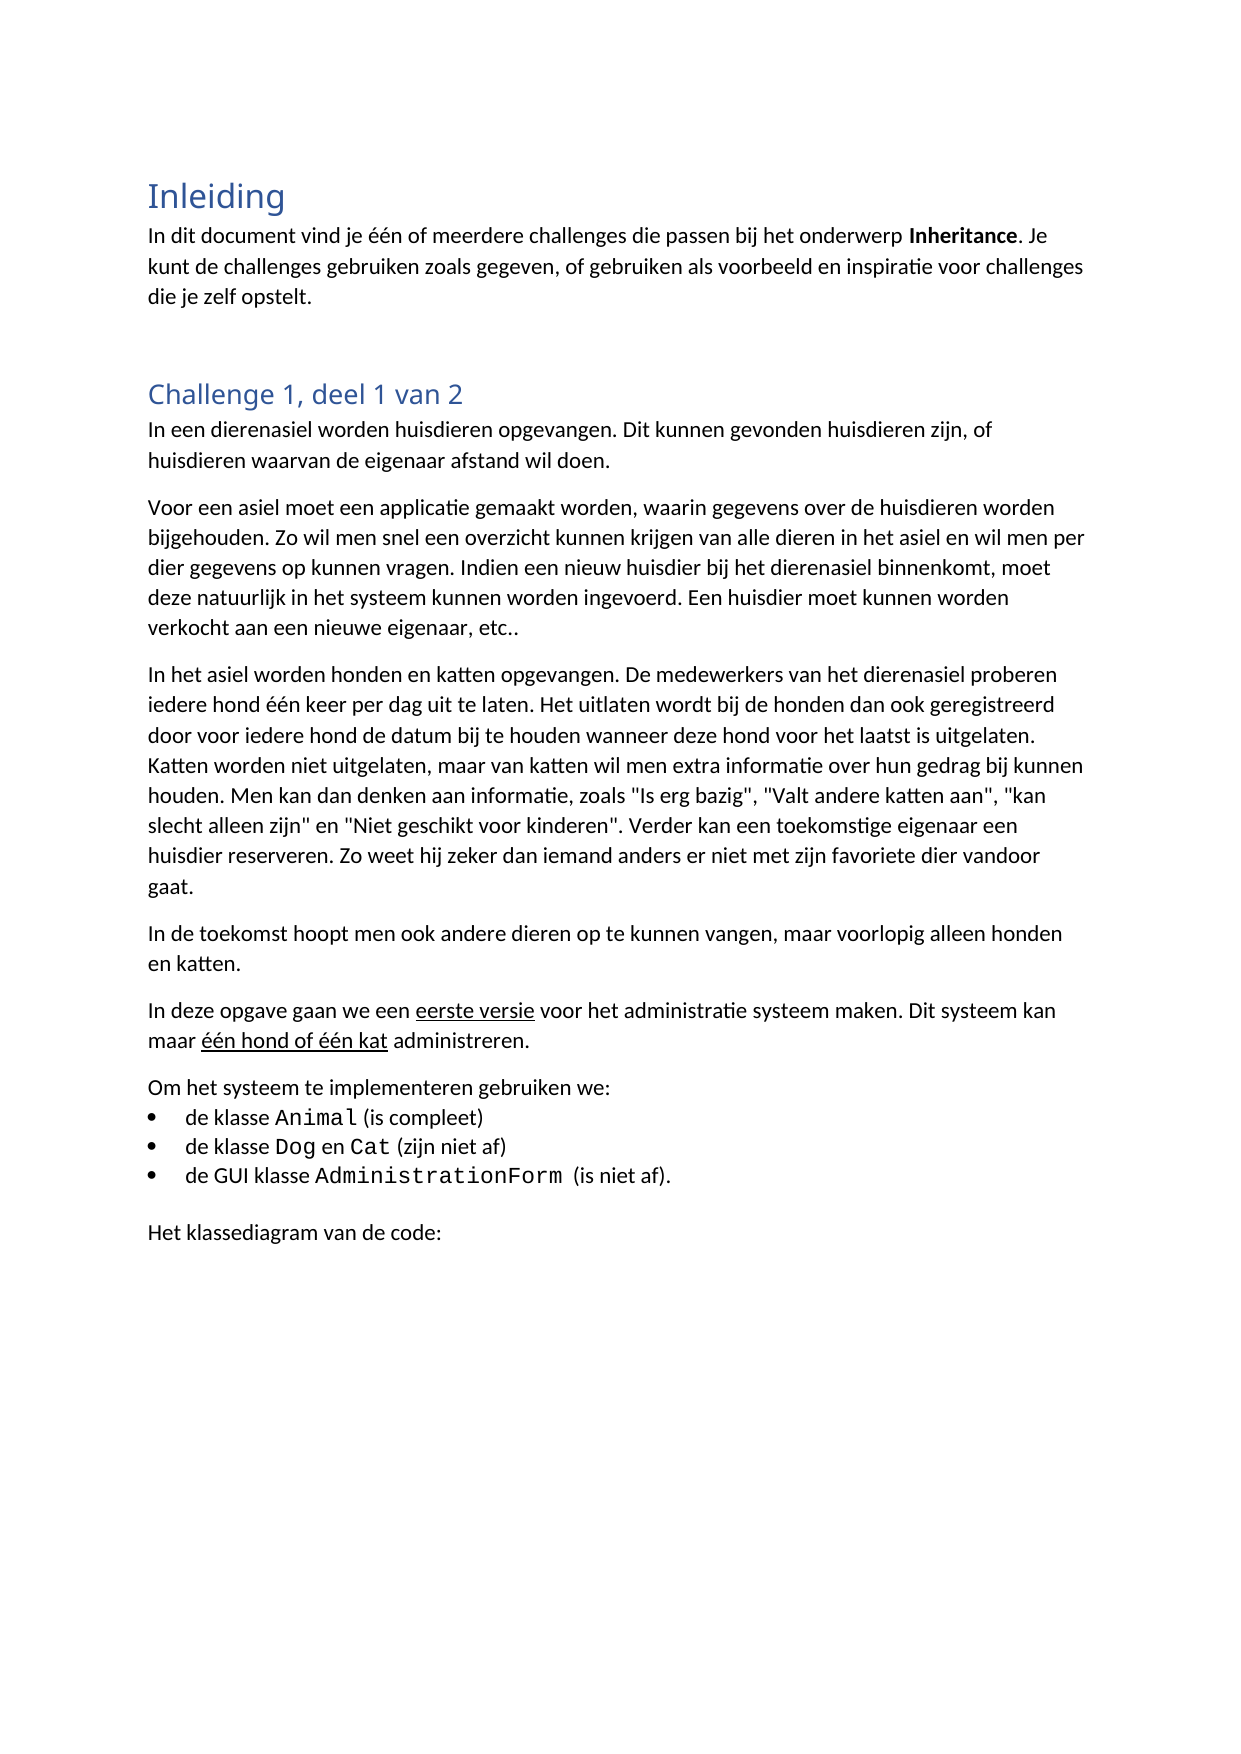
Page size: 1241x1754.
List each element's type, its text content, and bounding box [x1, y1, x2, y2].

text In dit document vind je één of meerdere challenges die passen bij het onderwerp Inheritance. Je kunt de challenges gebruiken zoals gegeven, of gebruiken als voorbeeld en inspiratie voor challenges die je zelf opstelt. [148, 222, 1093, 310]
list de GUI klasse AdministrationForm (is niet af). [148, 1161, 1093, 1191]
text In een dierenasiel worden huisdieren opgevangen. Dit kunnen gevonden huisdieren zijn, of huisdieren waarvan de eigenaar afstand wil doen. [148, 416, 1093, 474]
list de klasse Dog en Cat (zijn niet af) [148, 1132, 1093, 1161]
text In deze opgave gaan we een eerste versie voor het administratie systeem maken. Dit systeem kan maar één hond of één kat administreren. [148, 996, 1093, 1054]
text Om het systeem te implementeren gebruiken we: [148, 1073, 1093, 1101]
list de klasse Animal (is compleet) [148, 1103, 1093, 1132]
subtitle Challenge 1, deel 1 van 2 [148, 376, 1093, 413]
text In het asiel worden honden en katten opgevangen. De medewerkers van het dierenasiel proberen iedere hond één keer per dag uit te laten. Het uitlaten wordt bij de honden dan ook geregistreerd door voor iedere hond de datum bij te houden wanneer deze hond voor het laatst is uitgelaten. Katten worden niet uitgelaten, maar van katten wil men extra informatie over hun gedrag bij kunnen houden. Men kan dan denken aan informatie, zoals "Is erg bazig", "Valt andere katten aan", "kan slecht alleen zijn" en "Niet geschikt voor kinderen". Verder kan een toekomstige eigenaar een huisdier reserveren. Zo weet hij zeker dan iemand anders er niet met zijn favoriete dier vandoor gaat. [148, 660, 1093, 900]
text In de toekomst hoopt men ook andere dieren op te kunnen vangen, maar voorlopig alleen honden en katten. [148, 919, 1093, 977]
text Voor een asiel moet een applicatie gemaakt worden, waarin gegevens over de huisdieren worden bijgehouden. Zo wil men snel een overzicht kunnen krijgen van alle dieren in het asiel en wil men per dier gegevens op kunnen vragen. Indien een nieuw huisdier bij het dierenasiel binnenkomt, moet deze natuurlijk in het systeem kunnen worden ingevoerd. Een huisdier moet kunnen worden verkocht aan een nieuwe eigenaar, etc.. [148, 493, 1093, 641]
text Het klassediagram van de code: [148, 1218, 1093, 1247]
subtitle Inleiding [148, 173, 1093, 218]
